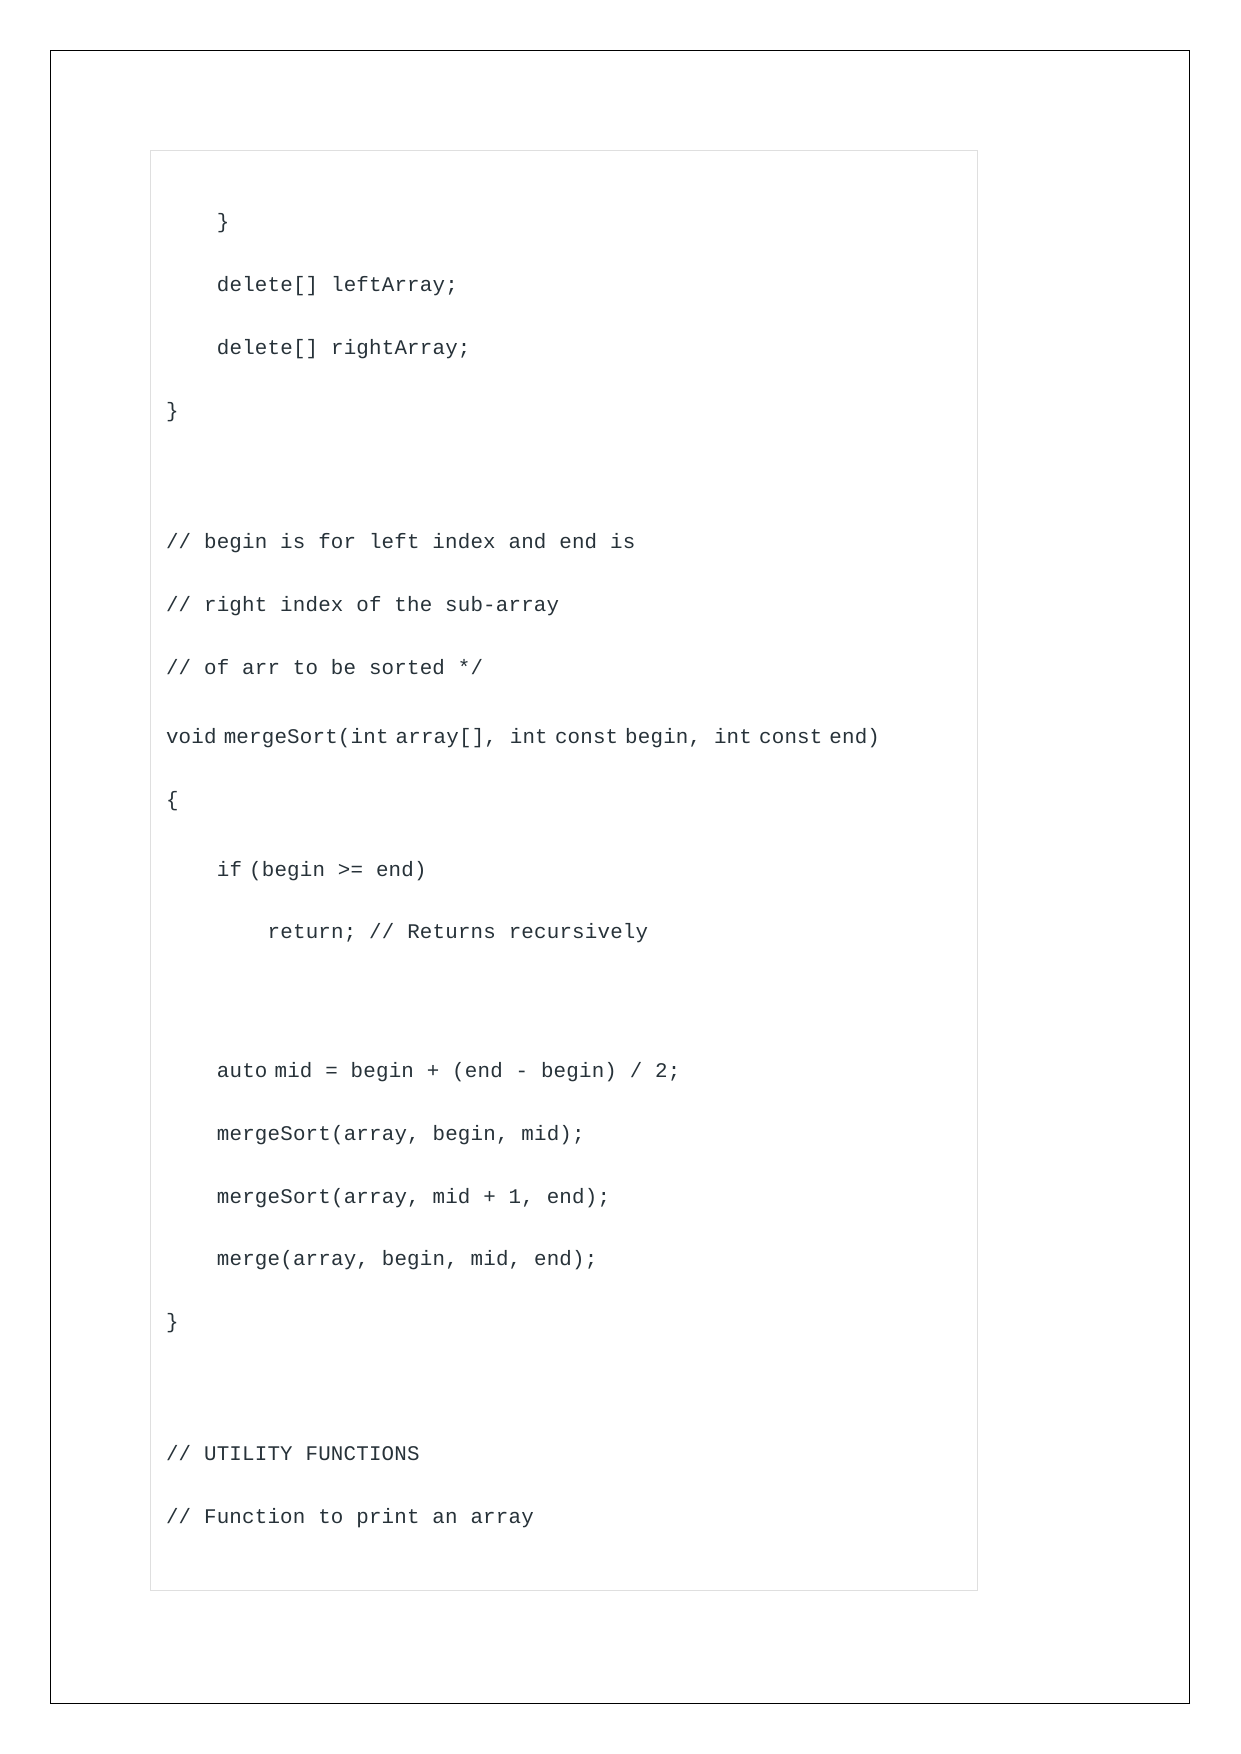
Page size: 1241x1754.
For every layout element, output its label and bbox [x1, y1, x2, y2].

table_header [151, 151, 977, 1590]
